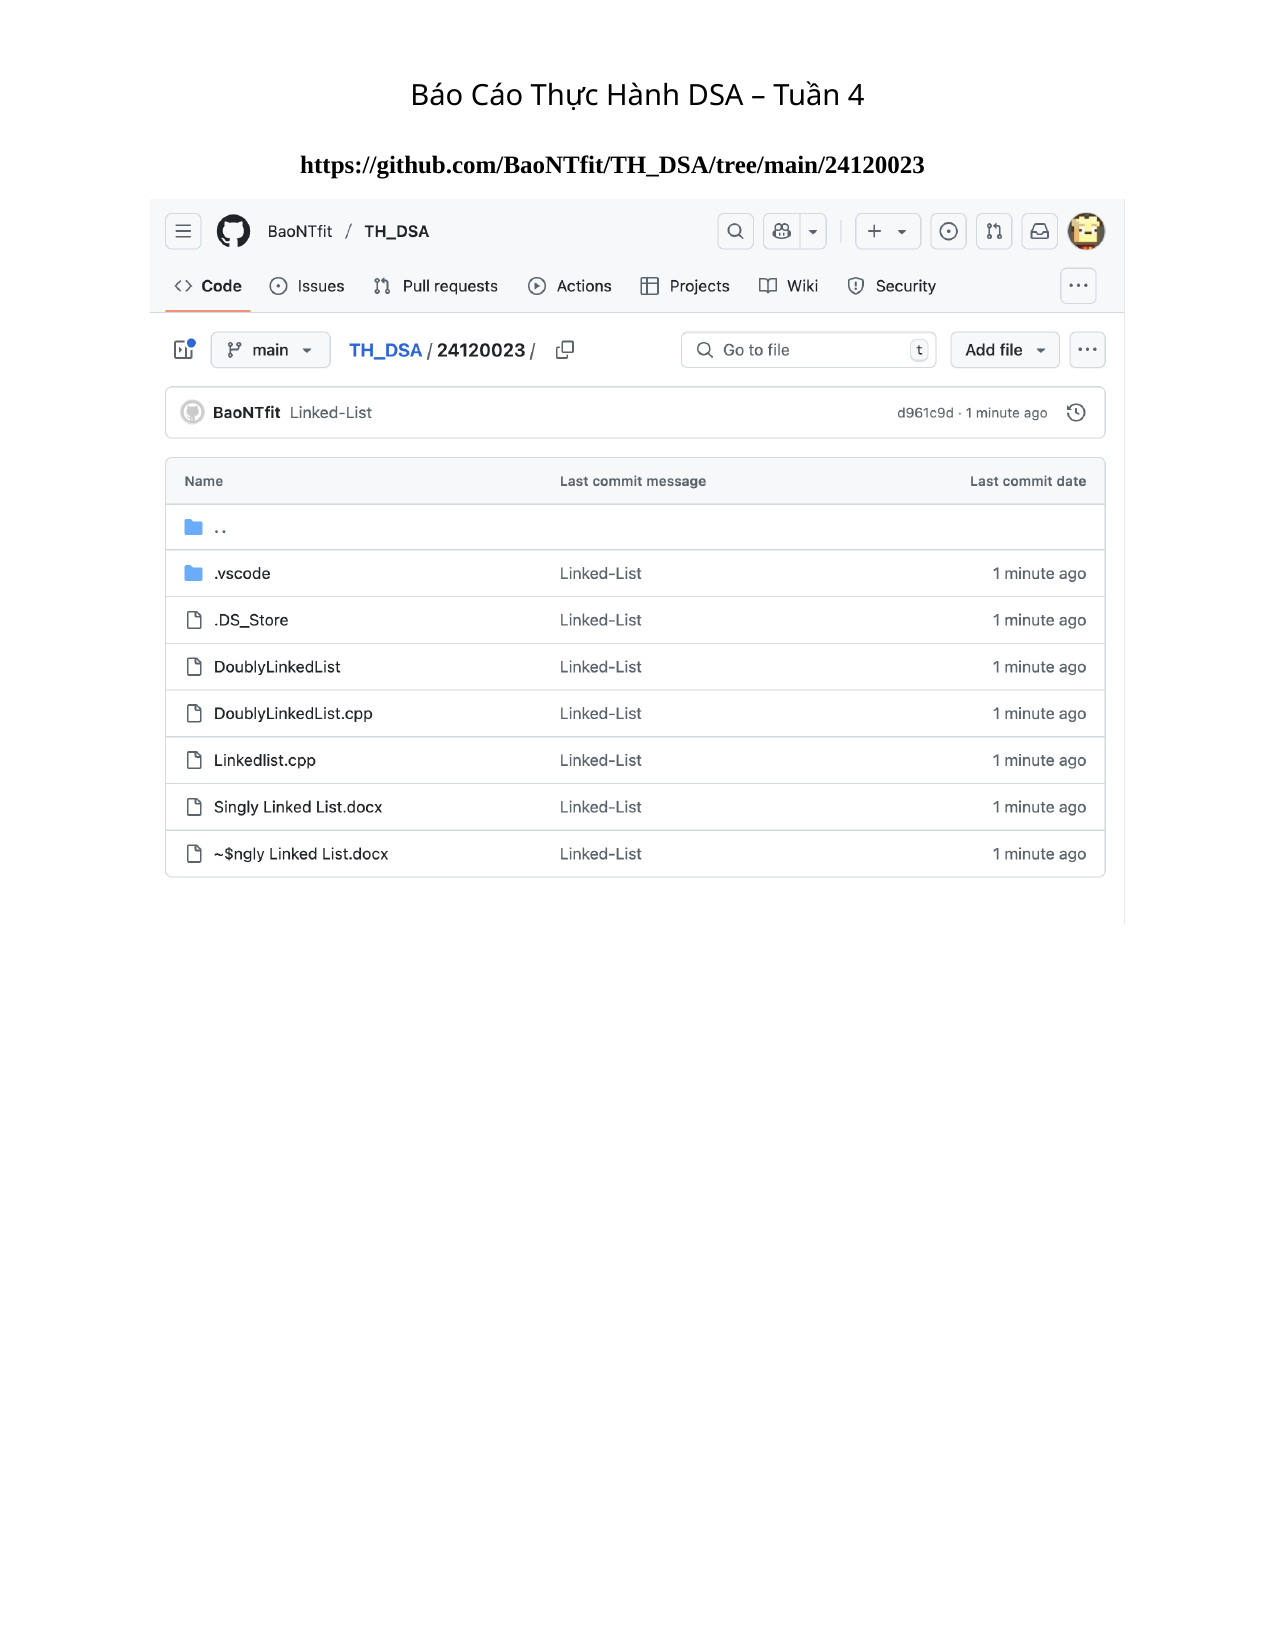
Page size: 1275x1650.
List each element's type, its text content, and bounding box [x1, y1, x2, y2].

picture [150, 199, 1125, 924]
list https://github.com/BaoNTfit/TH_DSA/tree/main/24120023 [300, 150, 1125, 179]
